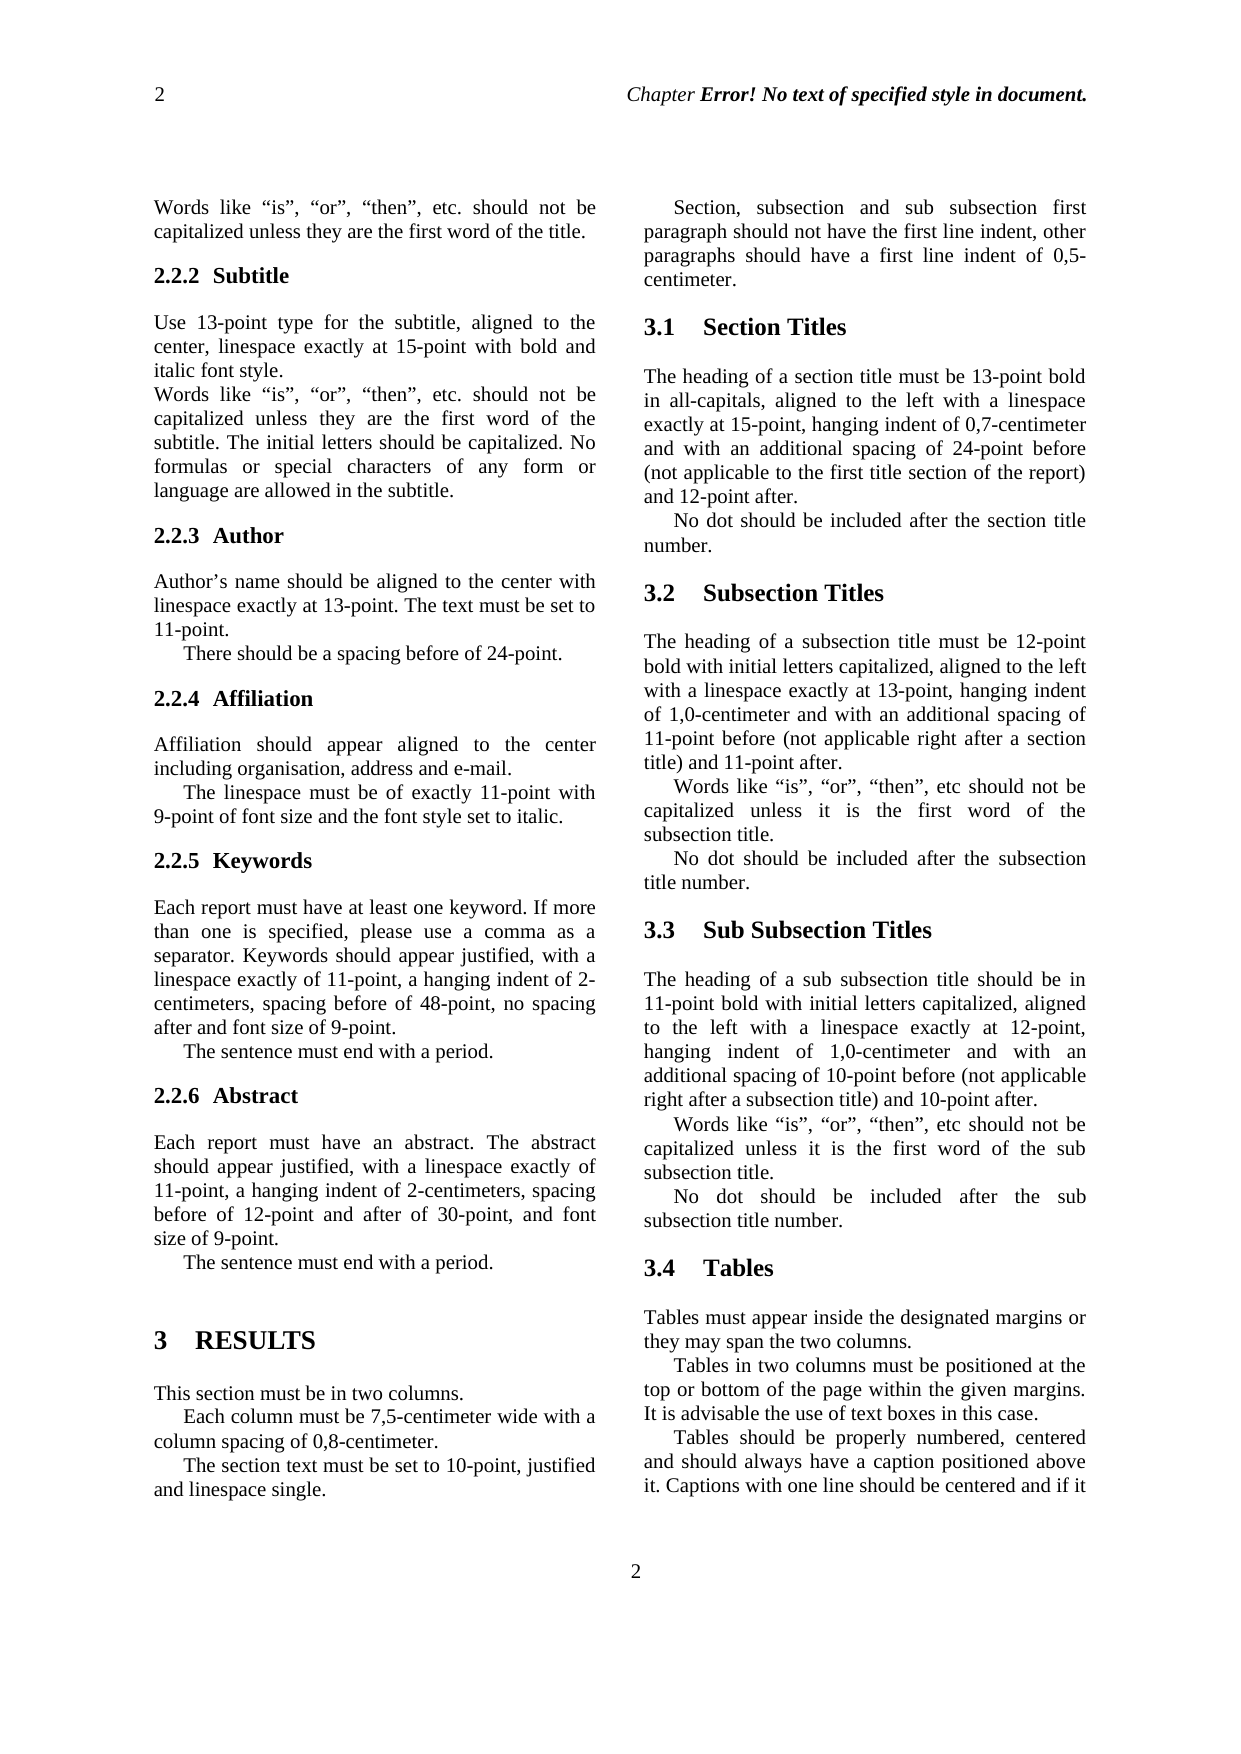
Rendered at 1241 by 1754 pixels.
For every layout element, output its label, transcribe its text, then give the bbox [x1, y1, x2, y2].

text The linespace must be of exactly 11-point with 9-point of font size and the font style set to italic. [153, 780, 596, 828]
subtitle 3 results [153, 1324, 596, 1355]
text Tables must appear inside the designated margins or they may span the two columns. [644, 1305, 1087, 1353]
text No dot should be included after the section title number. [644, 508, 1087, 557]
text The section text must be set to 10-point, justified and linespace single. [153, 1453, 596, 1501]
text No dot should be included after the sub subsection title number. [644, 1184, 1087, 1232]
text 2.2.6 Abstract [153, 1084, 596, 1109]
text Each column must be 7,5-centimeter wide with a column spacing of 0,8-centimeter. [153, 1404, 596, 1453]
text 2.2.3 Author [153, 523, 596, 548]
text Section, subsection and sub subsection first paragraph should not have the first line indent, other paragraphs should have a first line indent of 0,5-centimeter. [644, 195, 1087, 291]
text Words like “is”, “or”, “then”, etc. should not be capitalized unless they are the first word of the title. [153, 195, 596, 243]
text There should be a spacing before of 24-point. [153, 641, 596, 665]
text Each report must have an abstract. The abstract should appear justified, with a linespace exactly of 11-point, a hanging indent of 2-centimeters, spacing before of 12-point and after of 30-point, and font sie of 9-point. [153, 1130, 596, 1250]
text Words like “is”, “or”, “then”, etc should not be capitalied unless it is the first word of the subsection title. [644, 774, 1087, 846]
text This section must be in two columns. [153, 1380, 596, 1404]
text Tables in two columns must be positioned at the top or bottom of the page within the given margins. It is advisable the use of text boxes in this case. [644, 1353, 1087, 1425]
text The heading of a sub subsection title should be in 11-point bold with initial letters capitalized, aligned to the left with a linespace exactly at 12-point, hanging indent of 1,0-centimeter and with an additional spacing of 10-point before (not applicable right after a subsection title) and 10-point after. [644, 967, 1087, 1111]
text Affiliation should appear aligned to the center including organisation, address and e-mail. [153, 732, 596, 780]
text Use 13-point type for the subtitle, aligned to the center, linespace exactly at 15-point with bold and italic font style. [153, 310, 596, 382]
text The sentence must end with a period. [153, 1250, 596, 1274]
text 3.1 Section Titles [644, 314, 1087, 341]
text Author’s name should be aligned to the center with linespace exactly at 13-point. The text must be set to 11-point. [153, 569, 596, 641]
text 2.2.4 Affiliation [153, 686, 596, 711]
text 3.4 Tables [644, 1255, 1087, 1282]
text 2.2.5 Keywords [153, 849, 596, 874]
text The heading of a section title must be 13-point bold in all-capitals, aligned to the left with a linespace exactly at 15-point, hanging indent of 0,7-centimeter and with an additional spacing of 24-point before (not applicable to the first title section of the report) and 12-point after. [644, 364, 1087, 508]
text No dot should be included after the subsection title number. [644, 846, 1087, 894]
text Words like “is”, “or”, “then”, etc. should not be capitalized unless they are the first word of the subtitle. The initial letters should be capitalized. No formulas or special characters of any form or language are allowed in the subtitle. [153, 382, 596, 502]
text The sentence must end with a period. [153, 1039, 596, 1063]
text 3.2 Subsection Titles [644, 579, 1087, 607]
text The heading of a subsection title must be 12-point bold with initial letters capitalized, aligned to the left with a linespace exactly at 13-point, hanging indent of 1,0-centimeter and with an additional spacing of 11-point before (not applicable right after a section title) and 11-point after. [644, 629, 1087, 774]
text 3.3 Sub Subsection Titles [644, 917, 1087, 944]
text Words like “is”, “or”, “then”, etc should not be capitalized unless it is the first word of the sub subsection title. [644, 1111, 1087, 1184]
text 2.2.2 Subtitle [153, 264, 596, 289]
text Each report must have at least one keyword. If more than one is specified, please use a comma as a separator. Keywords should appear justified, with a linespace exactly of 11-point, a hanging indent of 2-centimeters, spacing before of 48-point, no spacing after and font sie of 9-point. [153, 895, 596, 1039]
